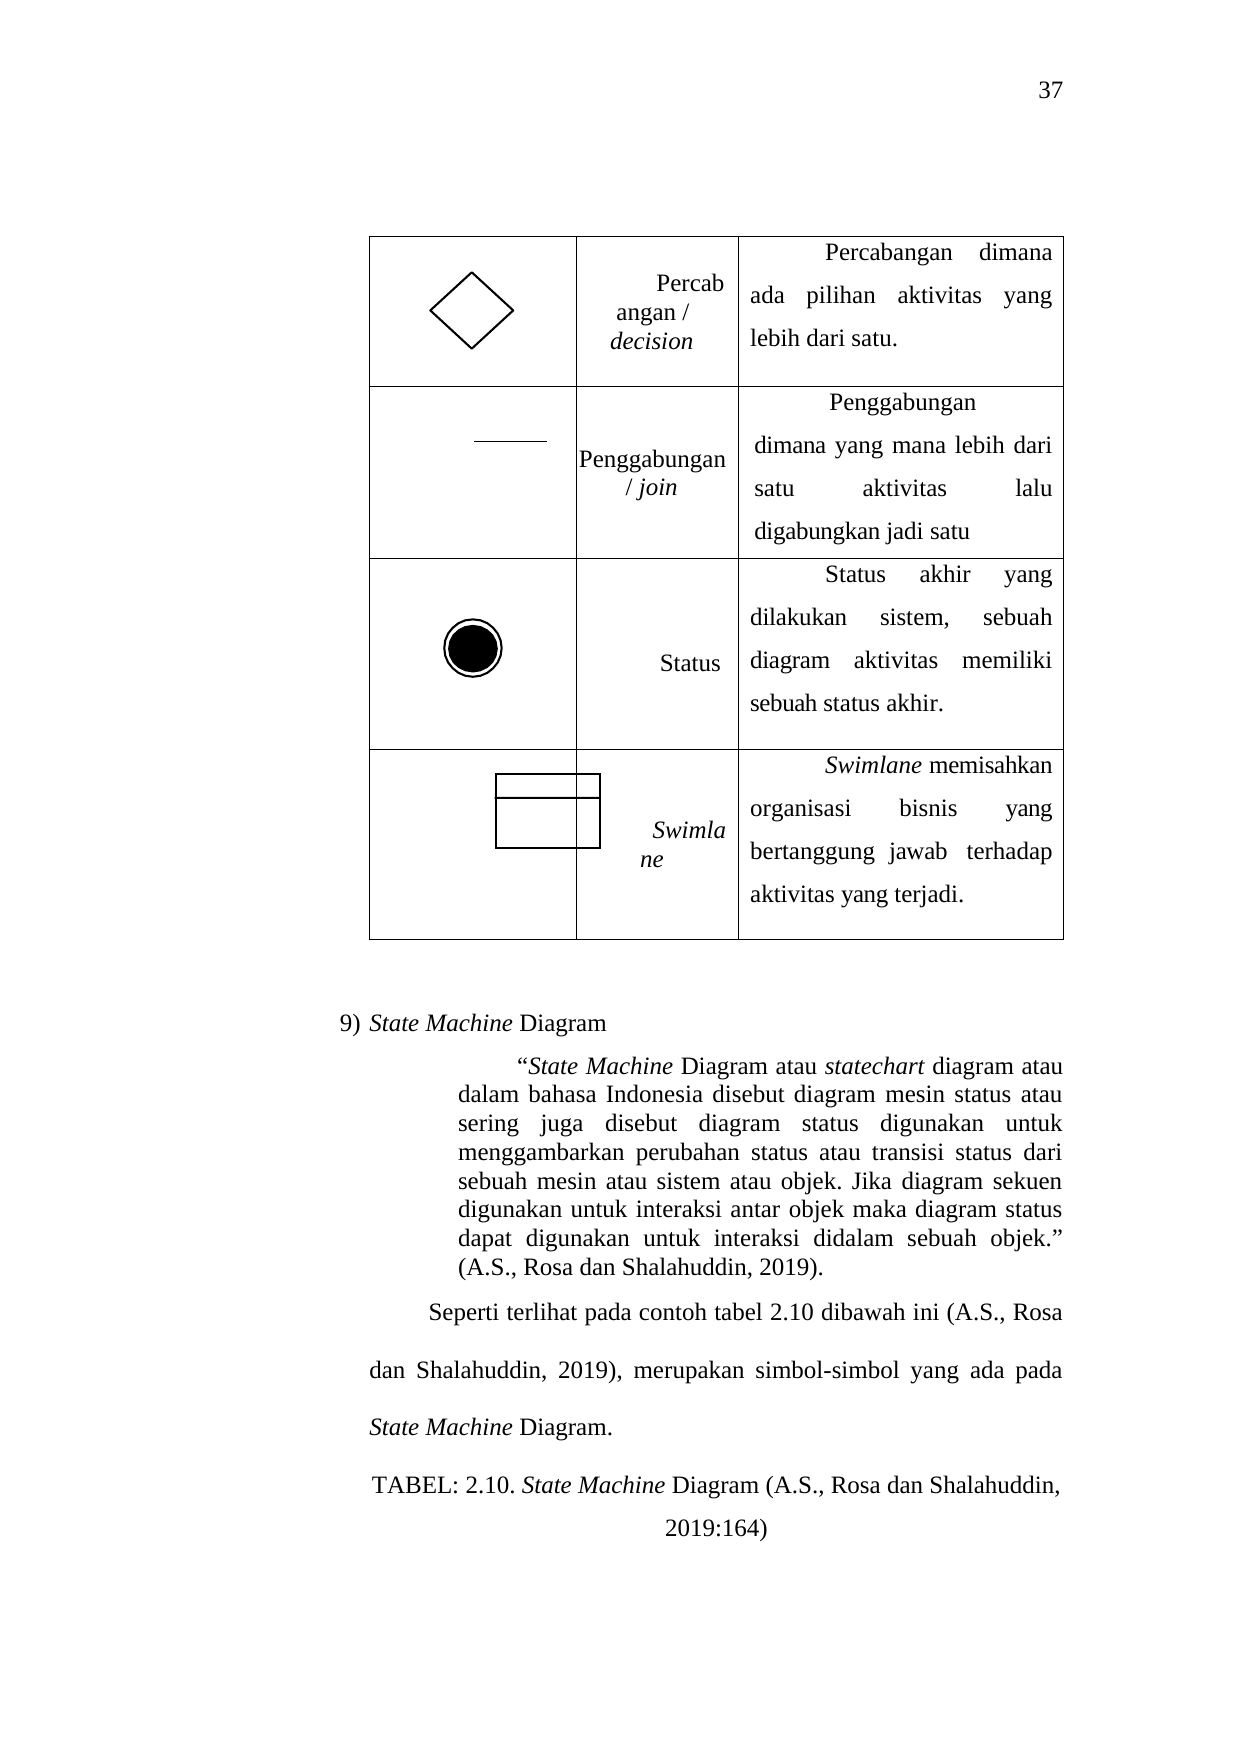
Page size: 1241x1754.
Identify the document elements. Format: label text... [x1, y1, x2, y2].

table_cell Swimlane memisahkan organisasi bisnis yang bertanggung jawab terhadap aktivitas yang terjadi. [739, 750, 1063, 938]
table_cell Status [577, 559, 738, 749]
table_cell [370, 559, 576, 749]
table_cell Status akhir yang dilakukan sistem, sebuah diagram aktivitas memiliki sebuah status akhir. [739, 559, 1063, 749]
table_cell Swimlane [577, 750, 738, 938]
list State Machine Diagram [339, 1008, 1063, 1036]
table_cell [370, 237, 576, 386]
text “State Machine Diagram atau statechart diagram atau dalam bahasa Indonesia disebut diagram mesin status atau sering juga disebut diagram status digunakan untuk menggambarkan perubahan status atau transisi status dari sebuah mesin atau sistem atau objek. Jika diagram sekuen digunakan untuk interaksi antar objek maka diagram status dapat digunakan untuk interaksi didalam sebuah objek.” (A.S., Rosa dan Shalahuddin, 2019). [458, 1051, 1063, 1281]
table_cell [370, 750, 576, 938]
text TABEL: 2.10. State Machine Diagram (A.S., Rosa dan Shalahuddin, 2019:164) [369, 1470, 1063, 1542]
text Seperti terlihat pada contoh tabel 2.10 dibawah ini (A.S., Rosa dan Shalahuddin, 2019), merupakan simbol-simbol yang ada pada State Machine Diagram. [369, 1297, 1063, 1441]
table_cell Percabangan dimana ada pilihan aktivitas yang lebih dari satu. [739, 237, 1063, 386]
table_cell Penggabungan dimana yang mana lebih dari satu aktivitas lalu digabungkan jadi satu [739, 387, 1063, 558]
table_cell [370, 387, 576, 558]
table_cell Penggabungan / join [577, 387, 738, 558]
table_cell Percabangan / decision [577, 237, 738, 386]
